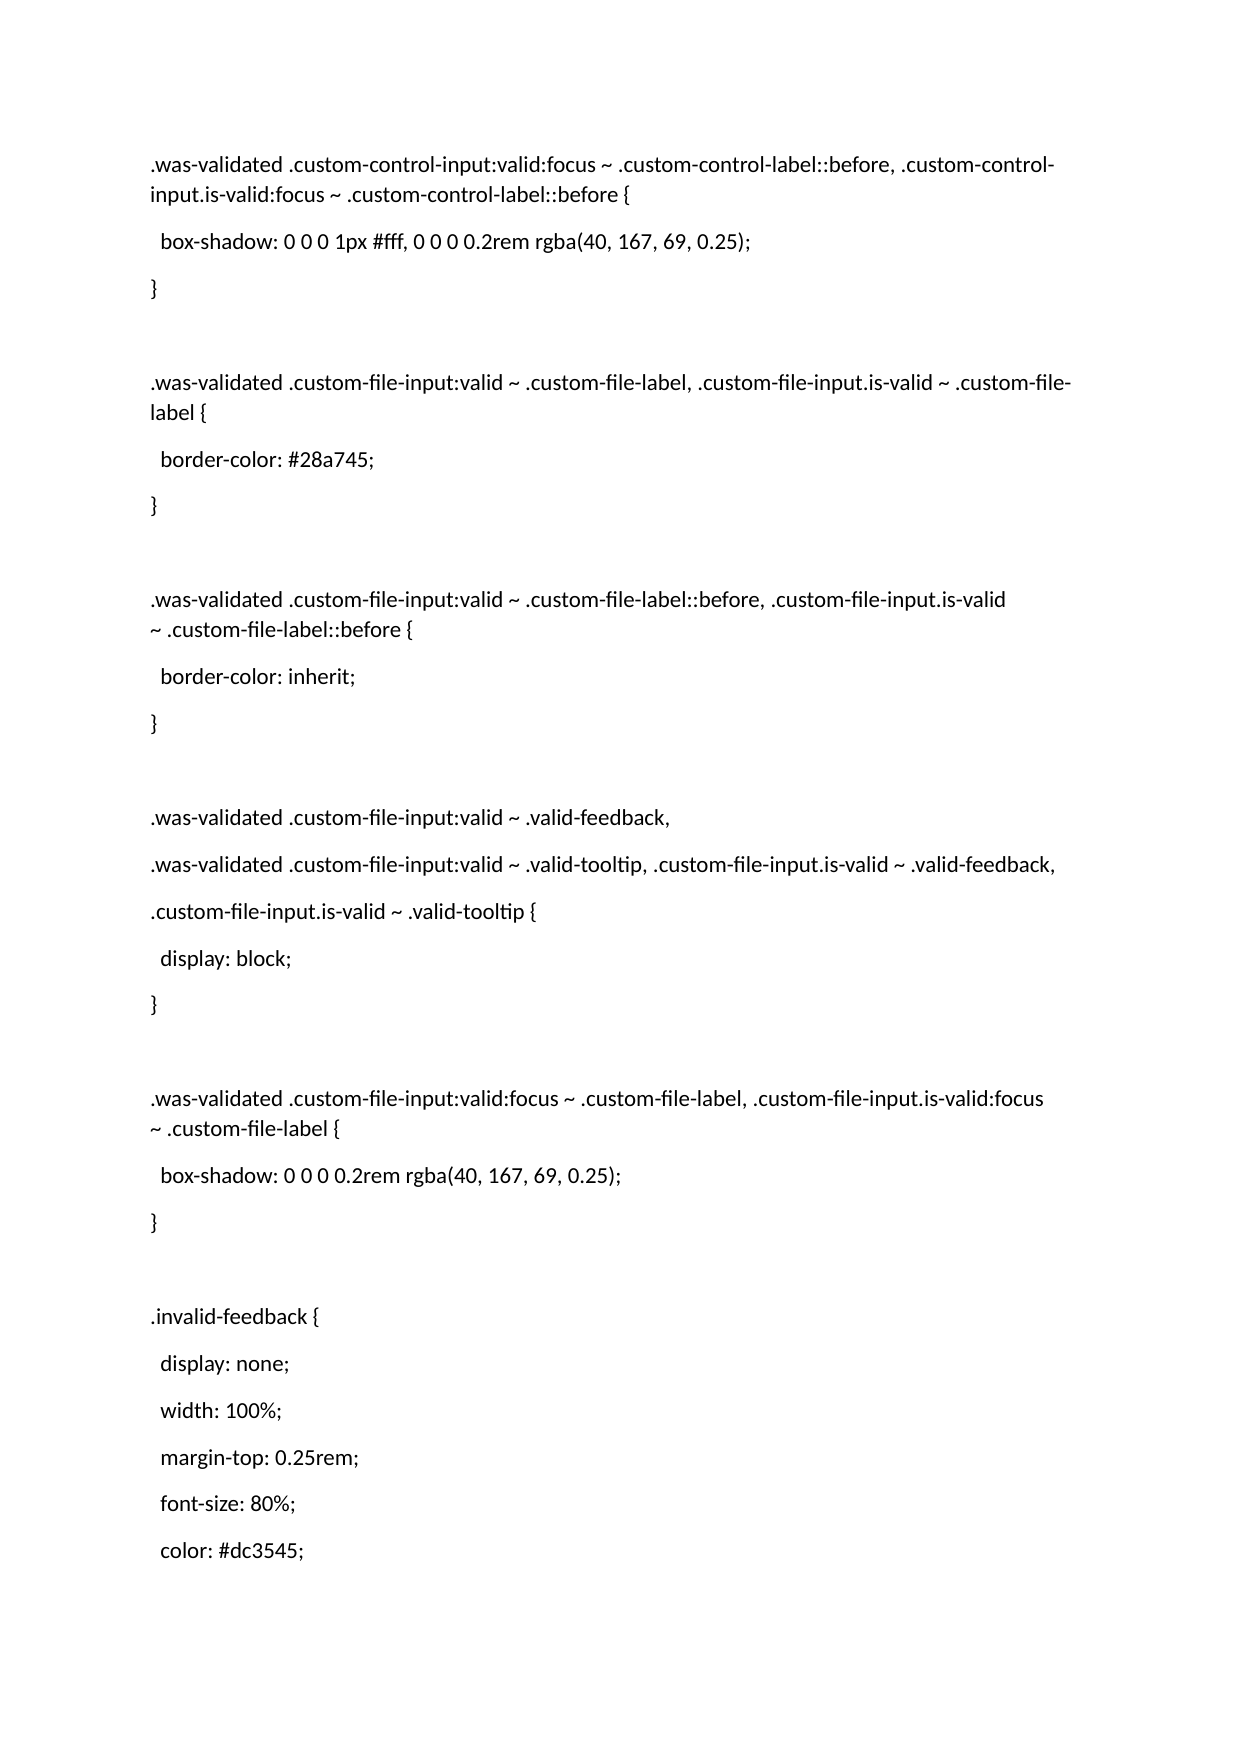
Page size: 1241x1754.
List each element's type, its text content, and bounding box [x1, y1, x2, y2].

text .was-validated .custom-file-input:valid ~ .valid-feedback, [150, 803, 1090, 831]
text } [150, 991, 1090, 1019]
text .was-validated .custom-file-input:valid ~ .custom-file-label, .custom-file-input.is-valid ~ .custom-file-label { [150, 368, 1090, 426]
text .was-validated .custom-file-input:valid:focus ~ .custom-file-label, .custom-file-input.is-valid:focus ~ .custom-file-label { [150, 1084, 1090, 1143]
text width: 100%; [150, 1396, 1090, 1424]
text border-color: inherit; [150, 662, 1090, 691]
text .was-validated .custom-control-input:valid:focus ~ .custom-control-label::before, .custom-control-input.is-valid:focus ~ .custom-control-label::before { [150, 150, 1090, 208]
text font-size: 80%; [150, 1489, 1090, 1518]
text margin-top: 0.25rem; [150, 1443, 1090, 1471]
text .invalid-feedback { [150, 1302, 1090, 1330]
text .was-validated .custom-file-input:valid ~ .valid-tooltip, .custom-file-input.is-valid ~ .valid-feedback, [150, 850, 1090, 878]
text color: #dc3545; [150, 1536, 1090, 1564]
text border-color: #28a745; [150, 445, 1090, 473]
text display: block; [150, 944, 1090, 972]
text box-shadow: 0 0 0 0.2rem rgba(40, 167, 69, 0.25); [150, 1161, 1090, 1189]
text display: none; [150, 1349, 1090, 1377]
text } [150, 709, 1090, 737]
text } [150, 1208, 1090, 1236]
text .custom-file-input.is-valid ~ .valid-tooltip { [150, 897, 1090, 925]
text } [150, 274, 1090, 302]
text } [150, 492, 1090, 520]
text box-shadow: 0 0 0 1px #fff, 0 0 0 0.2rem rgba(40, 167, 69, 0.25); [150, 227, 1090, 255]
text .was-validated .custom-file-input:valid ~ .custom-file-label::before, .custom-file-input.is-valid ~ .custom-file-label::before { [150, 585, 1090, 644]
